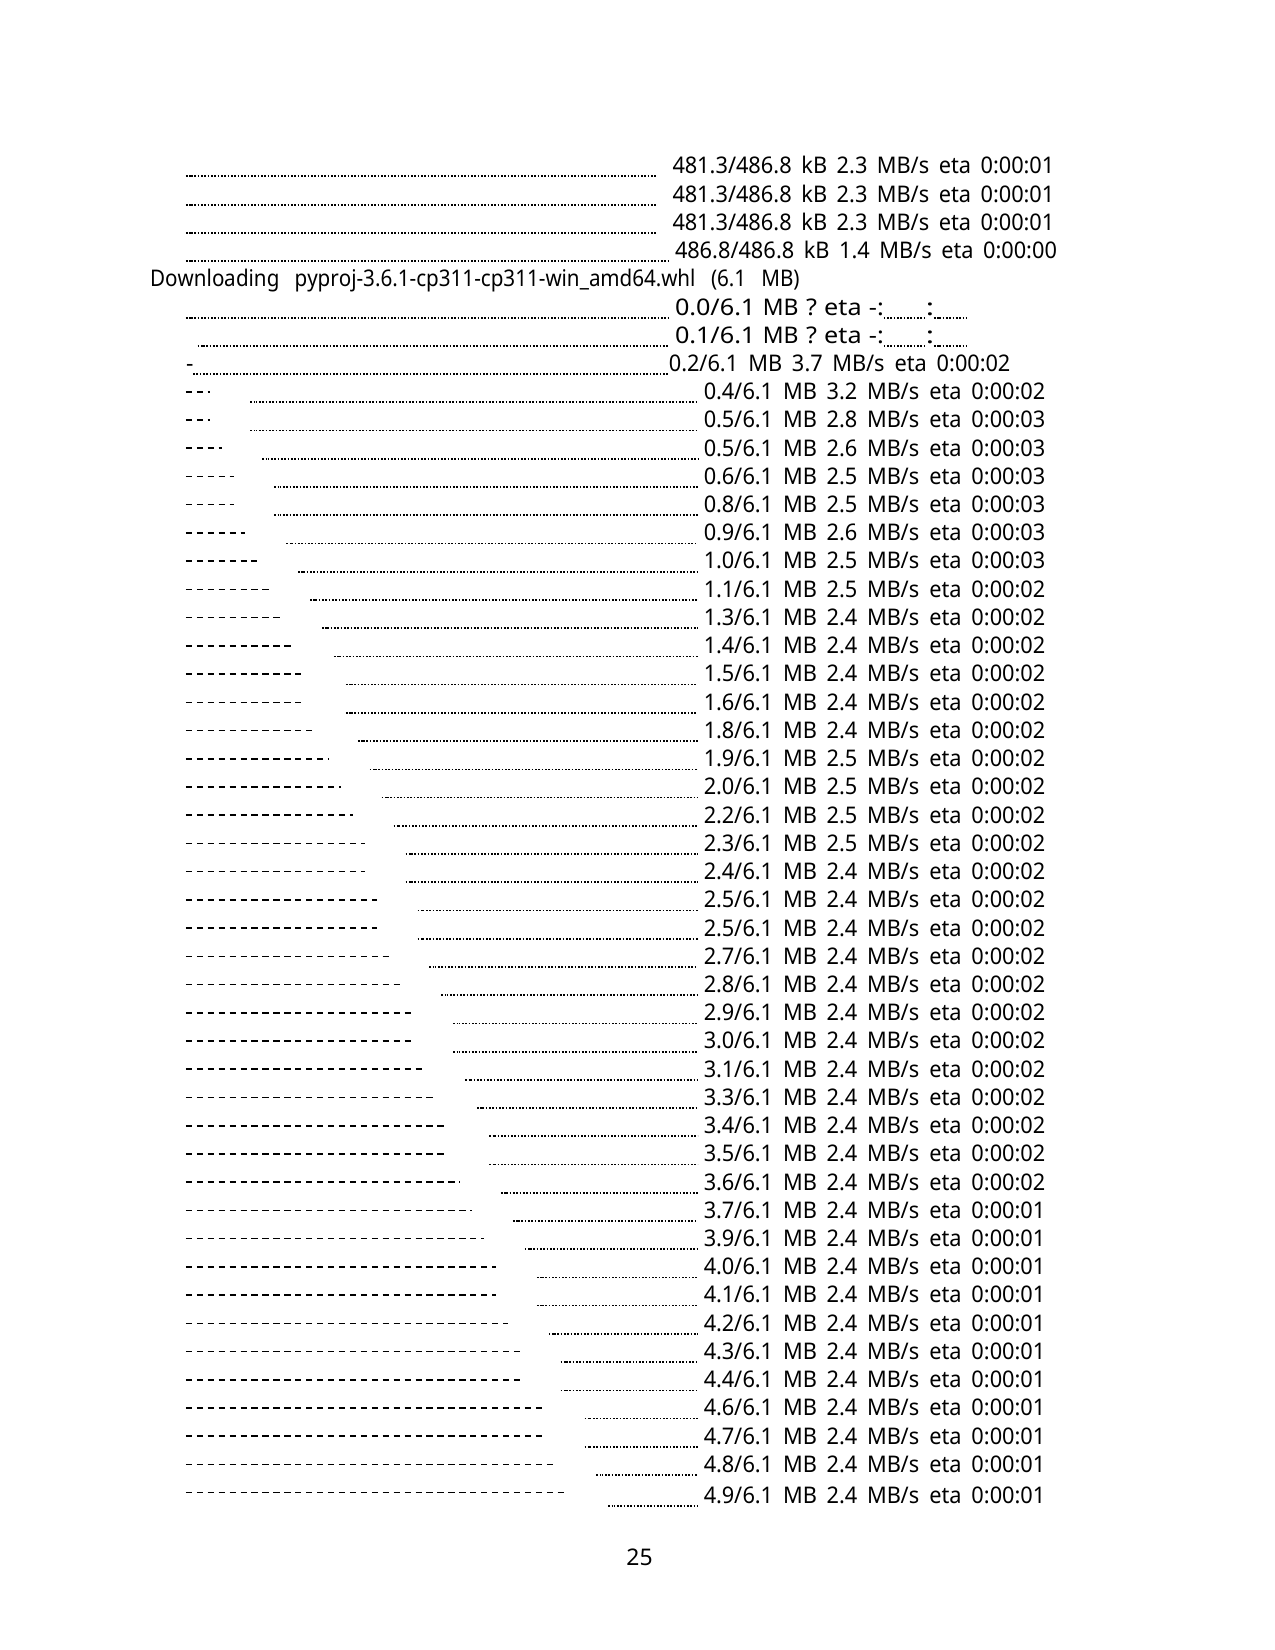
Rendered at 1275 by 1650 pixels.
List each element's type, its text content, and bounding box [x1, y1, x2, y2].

text 481.3/486.8 kB 2.3 MB/s eta 0:00:01 [186, 208, 1137, 236]
text 3.0/6.1 MB 2.4 MB/s eta 0:00:02 [67, 1026, 1045, 1054]
text 3.9/6.1 MB 2.4 MB/s eta 0:00:01 [67, 1224, 1045, 1252]
text 1.4/6.1 MB 2.4 MB/s eta 0:00:02 [67, 631, 1045, 659]
text 1.8/6.1 MB 2.4 MB/s eta 0:00:02 [67, 716, 1045, 744]
text 4.3/6.1 MB 2.4 MB/s eta 0:00:01 [67, 1337, 1045, 1365]
text 4.1/6.1 MB 2.4 MB/s eta 0:00:01 [67, 1280, 1045, 1309]
text 4.9/6.1 MB 2.4 MB/s eta 0:00:01 [67, 1478, 1045, 1510]
text 1.6/6.1 MB 2.4 MB/s eta 0:00:02 [67, 688, 1045, 716]
text 2.9/6.1 MB 2.4 MB/s eta 0:00:02 [67, 998, 1045, 1026]
text 4.6/6.1 MB 2.4 MB/s eta 0:00:01 [67, 1393, 1045, 1422]
text 0.9/6.1 MB 2.6 MB/s eta 0:00:03 [67, 518, 1045, 546]
text 0.0/6.1 MB ? eta -: : [186, 292, 1137, 321]
text 481.3/486.8 kB 2.3 MB/s eta 0:00:01 [186, 179, 1137, 208]
text 3.7/6.1 MB 2.4 MB/s eta 0:00:01 [67, 1196, 1045, 1224]
text 1.0/6.1 MB 2.5 MB/s eta 0:00:03 [67, 546, 1045, 575]
text 0.5/6.1 MB 2.6 MB/s eta 0:00:03 [67, 433, 1045, 462]
text 3.6/6.1 MB 2.4 MB/s eta 0:00:02 [67, 1167, 1045, 1196]
text 0.1/6.1 MB ? eta -: : [198, 321, 1137, 349]
text 1.9/6.1 MB 2.5 MB/s eta 0:00:02 [67, 744, 1045, 772]
text - 0.2/6.1 MB 3.7 MB/s eta 0:00:02 [186, 349, 1137, 377]
text 2.5/6.1 MB 2.4 MB/s eta 0:00:02 [67, 913, 1045, 942]
text 2.3/6.1 MB 2.5 MB/s eta 0:00:02 [67, 829, 1045, 857]
text 0.5/6.1 MB 2.8 MB/s eta 0:00:03 [67, 405, 1045, 433]
text 4.7/6.1 MB 2.4 MB/s eta 0:00:01 [67, 1422, 1045, 1450]
text 486.8/486.8 kB 1.4 MB/s eta 0:00:00 [186, 236, 1137, 264]
text 3.4/6.1 MB 2.4 MB/s eta 0:00:02 [67, 1111, 1045, 1139]
text 1.3/6.1 MB 2.4 MB/s eta 0:00:02 [67, 603, 1045, 631]
text 0.8/6.1 MB 2.5 MB/s eta 0:00:03 [67, 490, 1045, 518]
text 2.5/6.1 MB 2.4 MB/s eta 0:00:02 [67, 885, 1045, 913]
text 4.4/6.1 MB 2.4 MB/s eta 0:00:01 [67, 1365, 1045, 1393]
text 3.3/6.1 MB 2.4 MB/s eta 0:00:02 [67, 1083, 1045, 1111]
text 2.4/6.1 MB 2.4 MB/s eta 0:00:02 [67, 857, 1045, 885]
text 1.1/6.1 MB 2.5 MB/s eta 0:00:02 [67, 575, 1045, 603]
text 4.8/6.1 MB 2.4 MB/s eta 0:00:01 [67, 1450, 1045, 1478]
text 2.0/6.1 MB 2.5 MB/s eta 0:00:02 [67, 772, 1045, 801]
text 2.8/6.1 MB 2.4 MB/s eta 0:00:02 [67, 970, 1045, 998]
text 4.0/6.1 MB 2.4 MB/s eta 0:00:01 [67, 1252, 1045, 1280]
text Downloading pyproj-3.6.1-cp311-cp311-win_amd64.whl (6.1 MB) [150, 264, 1137, 292]
text 3.1/6.1 MB 2.4 MB/s eta 0:00:02 [67, 1054, 1045, 1083]
text 2.7/6.1 MB 2.4 MB/s eta 0:00:02 [67, 942, 1045, 970]
text 0.4/6.1 MB 3.2 MB/s eta 0:00:02 [67, 377, 1045, 405]
text 481.3/486.8 kB 2.3 MB/s eta 0:00:01 [186, 148, 1137, 179]
text 0.6/6.1 MB 2.5 MB/s eta 0:00:03 [67, 462, 1045, 490]
text 2.2/6.1 MB 2.5 MB/s eta 0:00:02 [67, 801, 1045, 829]
text 3.5/6.1 MB 2.4 MB/s eta 0:00:02 [67, 1139, 1045, 1167]
text 4.2/6.1 MB 2.4 MB/s eta 0:00:01 [67, 1309, 1045, 1337]
text 1.5/6.1 MB 2.4 MB/s eta 0:00:02 [67, 659, 1045, 688]
